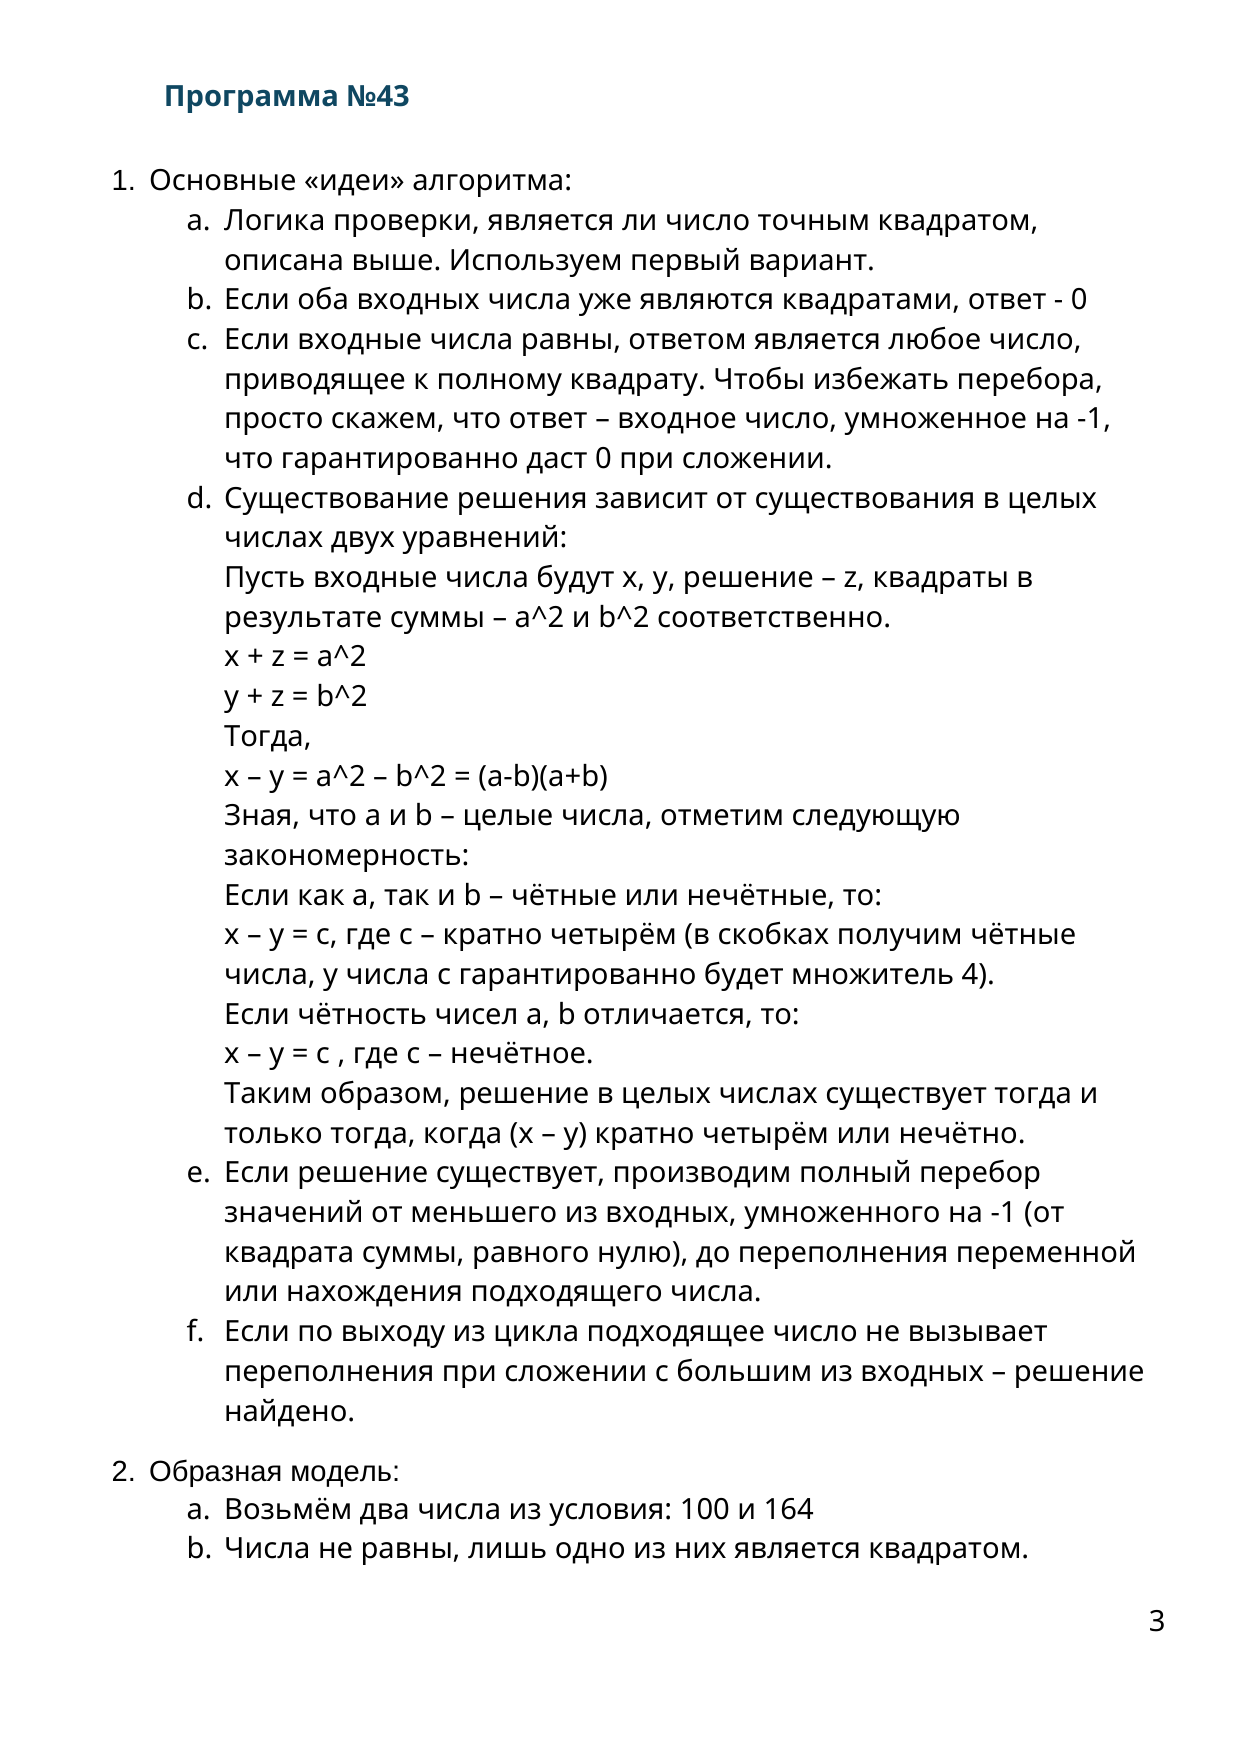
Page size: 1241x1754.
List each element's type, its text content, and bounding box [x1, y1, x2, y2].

text Основные «идеи» алгоритма: [111, 159, 1165, 199]
list Логика проверки, является ли число точным квадратом, описана выше. Используем первый вариант. [186, 212, 1165, 291]
list Если входные числа равны, ответом является любое число, приводящее к полному квадрату. Чтобы избежать перебора, просто скажем, что ответ – входное число, умноженное на -1, что гарантированно даст 0 при сложении. [186, 331, 1165, 489]
list Числа не равны, лишь одно из них является квадратом. [186, 1553, 1165, 1592]
list Если по выходу из цикла подходящее число не вызывает переполнения при сложении с большим из входных – решение найдено. [186, 1323, 1165, 1442]
list Возьмём два числа из условия: 100 и 164 [186, 1513, 1165, 1553]
text Образная модель: [111, 1467, 1165, 1501]
list Если оба входных числа уже являются квадратами, ответ - 0 [186, 291, 1165, 331]
subtitle Программа №43 [75, 75, 1165, 115]
list Если решение существует, производим полный перебор значений от меньшего из входных, умноженного на -1 (от квадрата суммы, равного нулю), до переполнения переменной или нахождения подходящего числа. [186, 1164, 1165, 1323]
list Существование решения зависит от существования в целых числах двух уравнений: Пусть входные числа будут x, y, решение – z, квадраты в результате суммы – a^2 и b^2 соответственно. x + z = a^2 y + z = b^2 Тогда, x – y = a^2 – b^2 = (a-b)(a+b) Зная, что a и b – целые числа, отметим следующую закономерность: Если как a, так и b – чётные или нечётные, то: x – y = c, где c – кратно четырём (в скобках получим чётные числа, у числа c гарантированно будет множитель 4). Если чётность чисел a, b отличается, то: x – y = c , где c – нечётное. Таким образом, решение в целых числах существует тогда и только тогда, когда (x – y) кратно четырём или нечётно. [186, 489, 1165, 1164]
